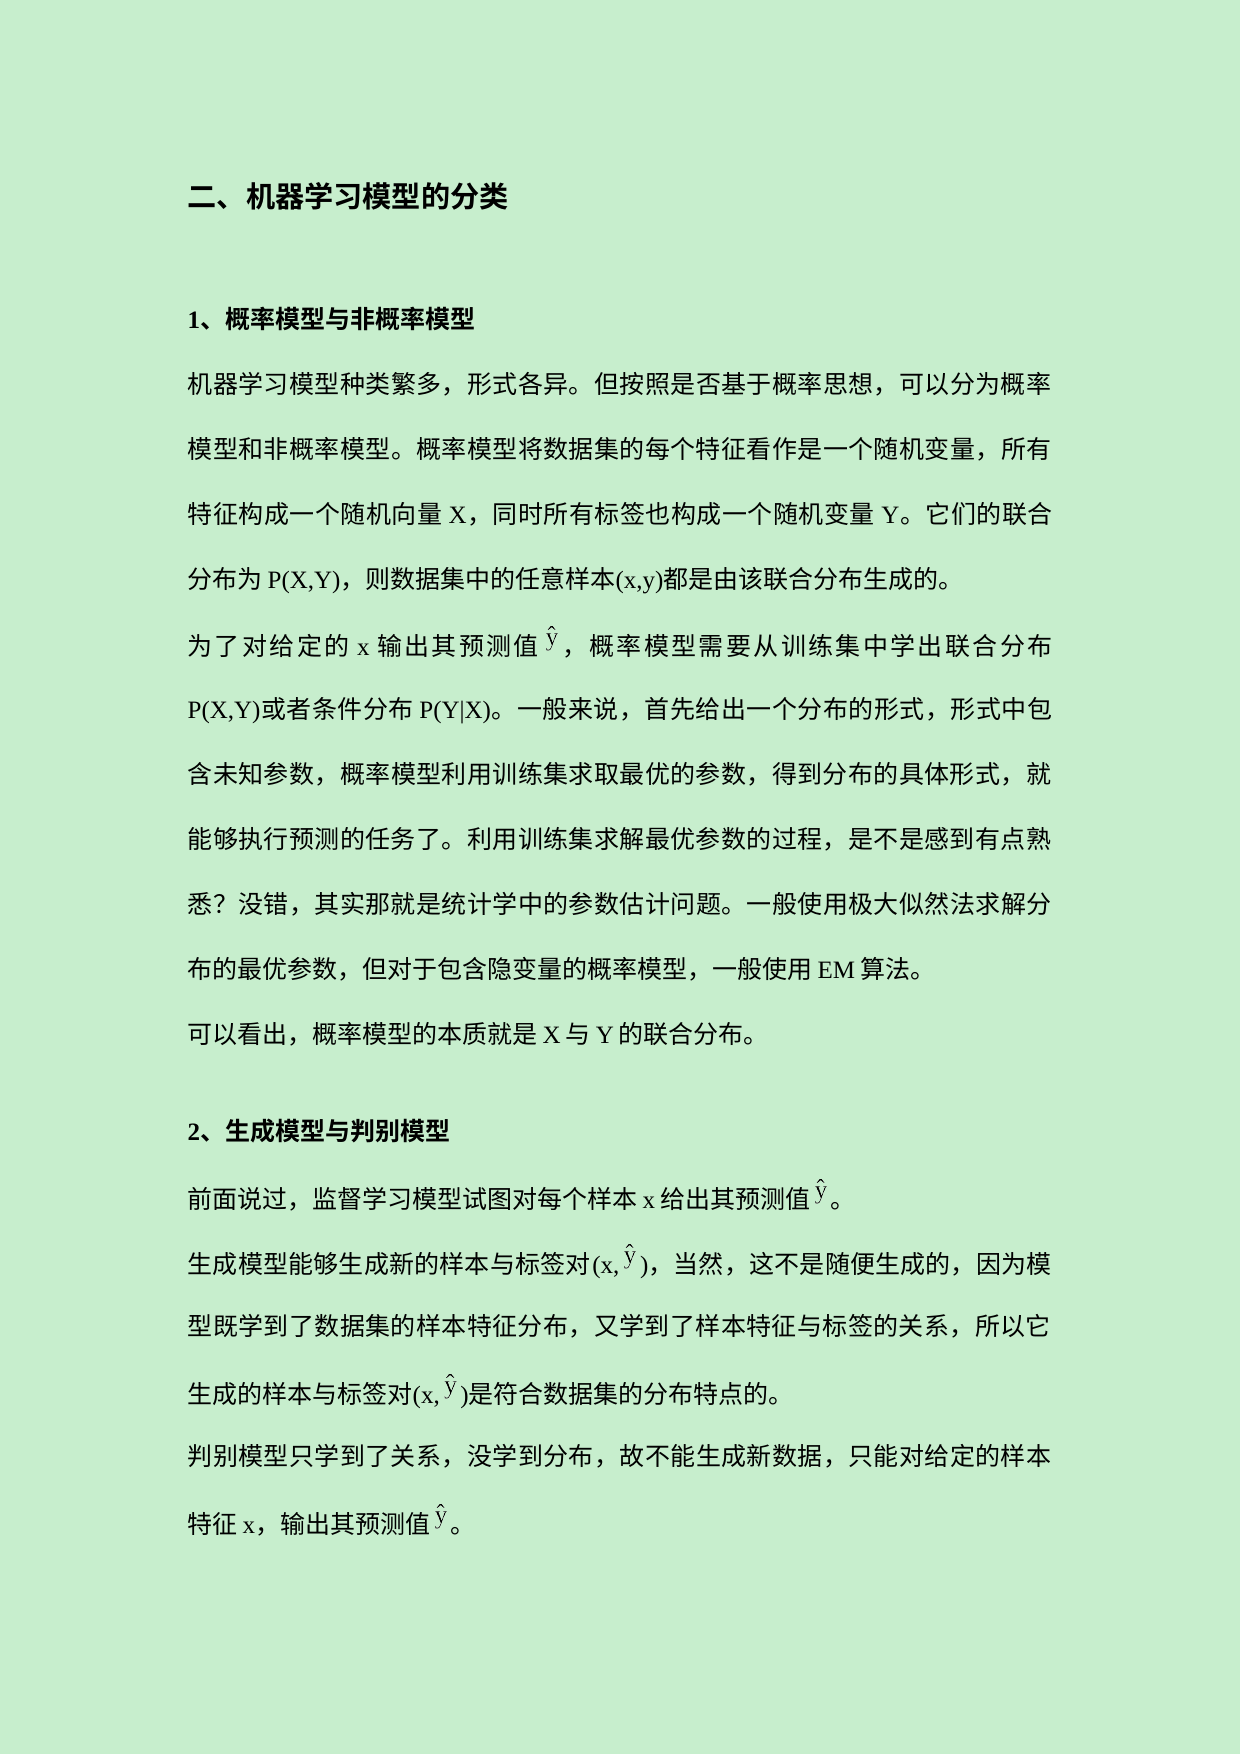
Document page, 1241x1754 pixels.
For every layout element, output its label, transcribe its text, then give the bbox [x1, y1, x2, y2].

text 生成模型能够生成新的样本与标签对(x,)，当然，这不是随便生成的，因为模型既学到了数据集的样本特征分布，又学到了样本特征与标签的关系，所以它生成的样本与标签对(x,)是符合数据集的分布特点的。 [187, 1227, 1053, 1422]
text 为了对给定的x输出其预测值，概率模型需要从训练集中学出联合分布P(X,Y)或者条件分布P(Y|X)。一般来说，首先给出一个分布的形式，形式中包含未知参数，概率模型利用训练集求取最优的参数，得到分布的具体形式，就能够执行预测的任务了。利用训练集求解最优参数的过程，是不是感到有点熟悉？没错，其实那就是统计学中的参数估计问题。一般使用极大似然法求解分布的最优参数，但对于包含隐变量的概率模型，一般使用EM算法。 [187, 610, 1053, 1000]
text 判别模型只学到了关系，没学到分布，故不能生成新数据，只能对给定的样本特征x，输出其预测值。 [187, 1422, 1053, 1552]
text 机器学习模型种类繁多，形式各异。但按照是否基于概率思想，可以分为概率模型和非概率模型。概率模型将数据集的每个特征看作是一个随机变量，所有特征构成一个随机向量X，同时所有标签也构成一个随机变量Y。它们的联合分布为P(X,Y)，则数据集中的任意样本(x,y)都是由该联合分布生成的。 [187, 350, 1053, 610]
text 1、概率模型与非概率模型 [187, 285, 1053, 350]
text 二、机器学习模型的分类 [187, 162, 1053, 227]
text 前面说过，监督学习模型试图对每个样本x给出其预测值。 [187, 1162, 1053, 1227]
text 可以看出，概率模型的本质就是X与Y的联合分布。 [187, 1000, 1053, 1065]
text 2、生成模型与判别模型 [187, 1097, 1053, 1162]
